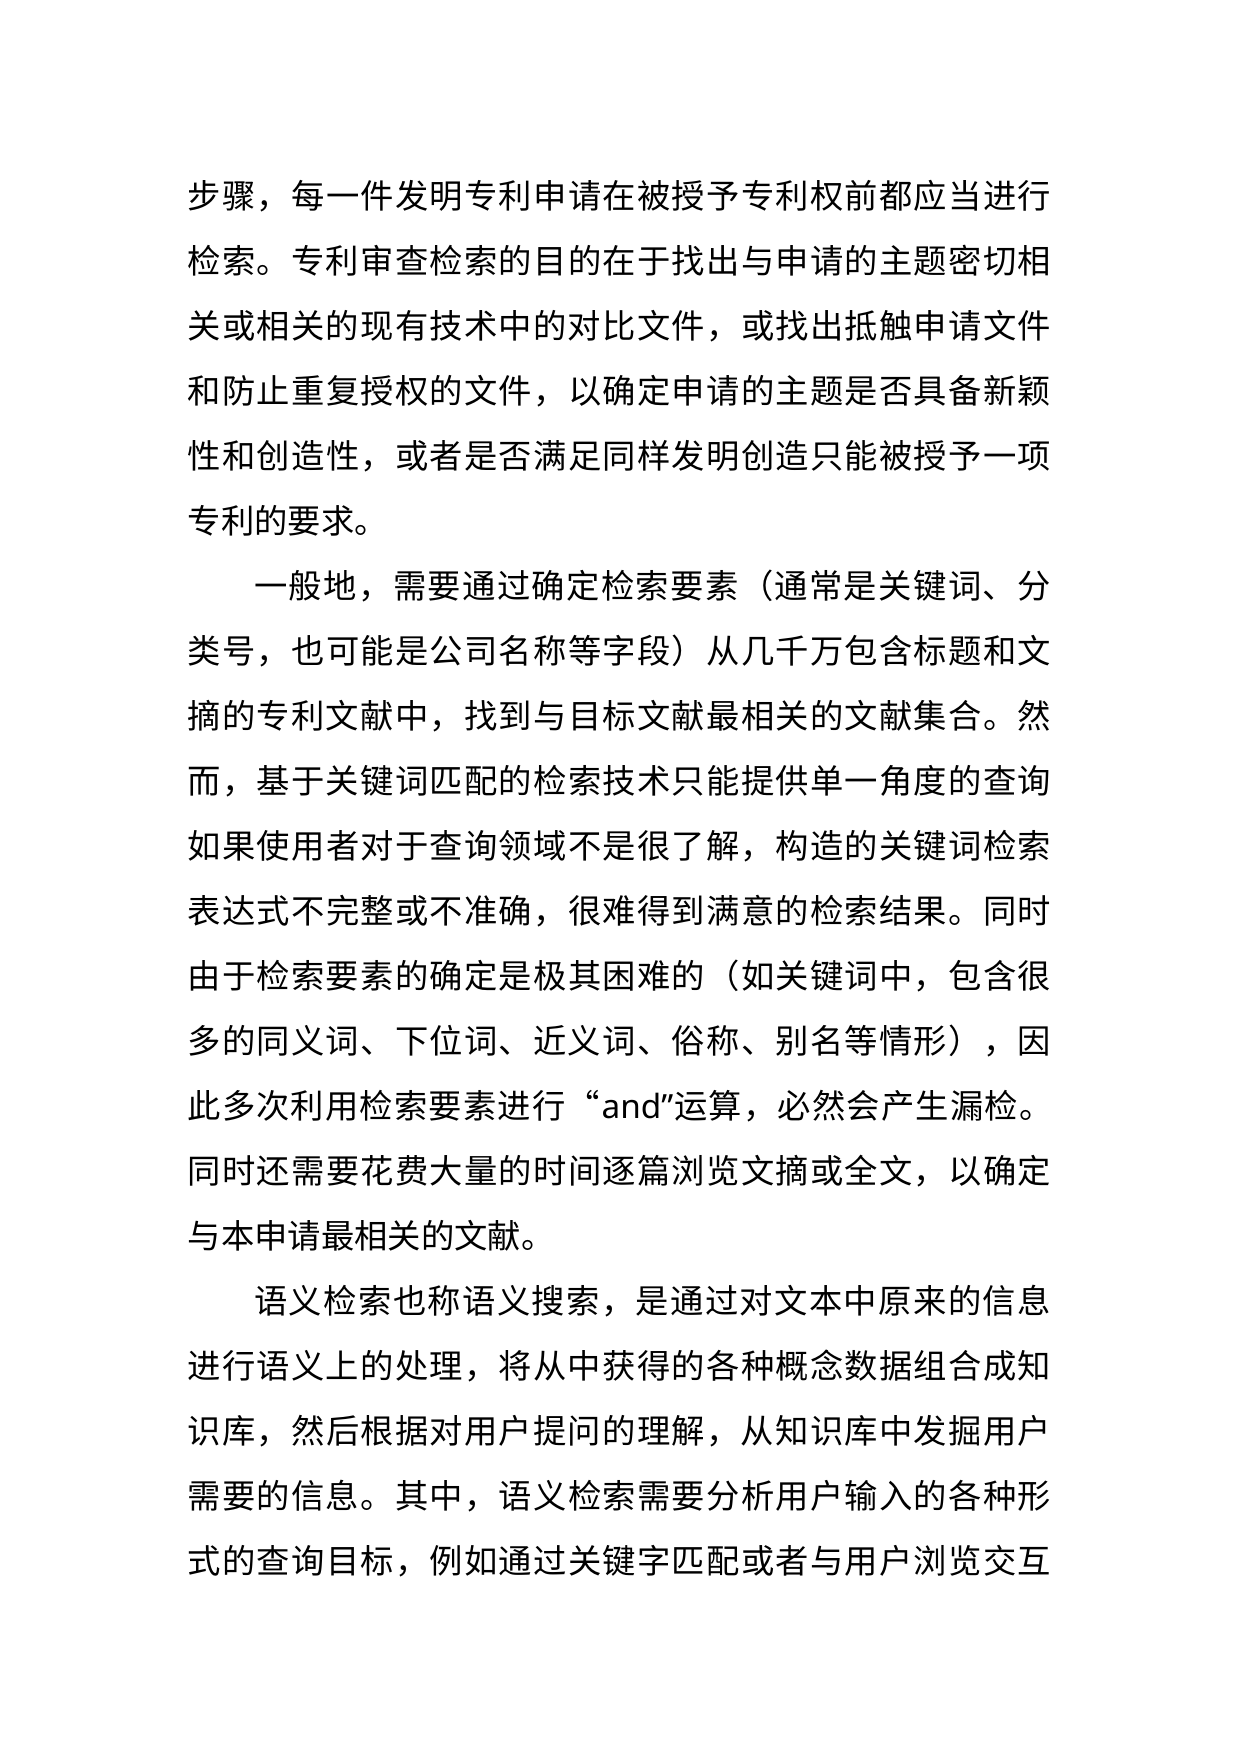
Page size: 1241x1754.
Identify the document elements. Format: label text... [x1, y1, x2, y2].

text 一般地，需要通过确定检索要素（通常是关键词、分类号，也可能是公司名称等字段）从几千万包含标题和文摘的专利文献中，找到与目标文献最相关的文献集合。然而，基于关键词匹配的检索技术只能提供单一角度的查询，如果使用者对于查询领域不是很了解，构造的关键词检索表达式不完整或不准确，很难得到满意的检索结果。同时，由于检索要素的确定是极其困难的（如关键词中，包含很多的同义词、下位词、近义词、俗称、别名等情形），因此多次利用检索要素进行“and”运算，必然会产生漏检。同时还需要花费大量的时间逐篇浏览文摘或全文，以确定与本申请最相关的文献。 [187, 552, 1053, 1267]
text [187, 1267, 1053, 1592]
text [187, 162, 1053, 552]
